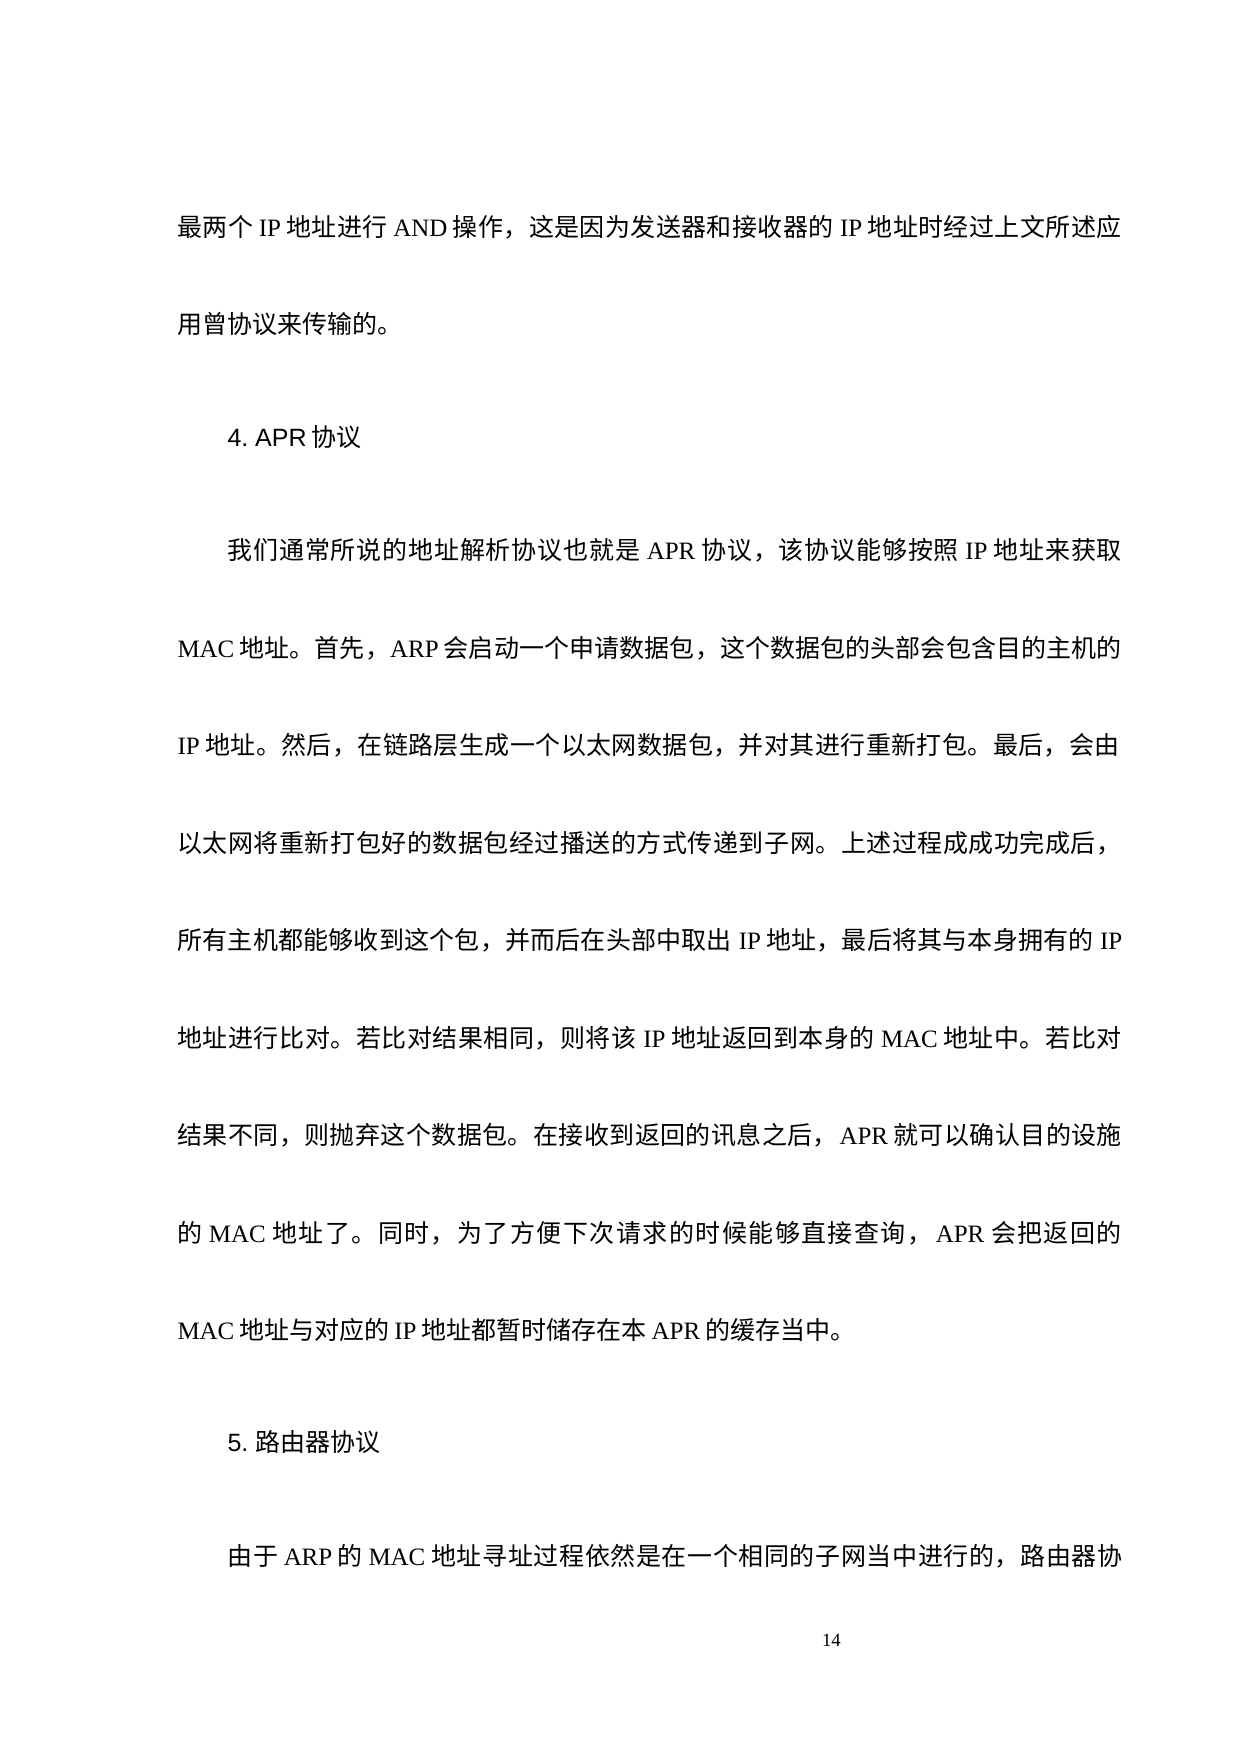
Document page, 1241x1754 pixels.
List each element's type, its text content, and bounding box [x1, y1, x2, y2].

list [177, 1522, 1122, 1587]
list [177, 193, 1122, 356]
list 我们通常所说的地址解析协议也就是APR协议，该协议能够按照IP地址来获取MAC地址。首先，ARP会启动一个申请数据包，这个数据包的头部会包含目的主机的IP地址。然后，在链路层生成一个以太网数据包，并对其进行重新打包。最后，会由以太网将重新打包好的数据包经过播送的方式传递到子网。上述过程成成功完成后，所有主机都能够收到这个包，并而后在头部中取出IP地址，最后将其与本身拥有的IP地址进行比对。若比对结果相同，则将该IP地址返回到本身的MAC地址中。若比对结果不同，则抛弃这个数据包。在接收到返回的讯息之后，APR就可以确认目的设施的MAC地址了。同时，为了方便下次请求的时候能够直接查询，APR会把返回的MAC地址与对应的IP地址都暂时储存在本APR的缓存当中。 [177, 516, 1122, 1361]
subtitle 路由器协议 [177, 1408, 1122, 1473]
subtitle APR协议 [177, 403, 1122, 468]
